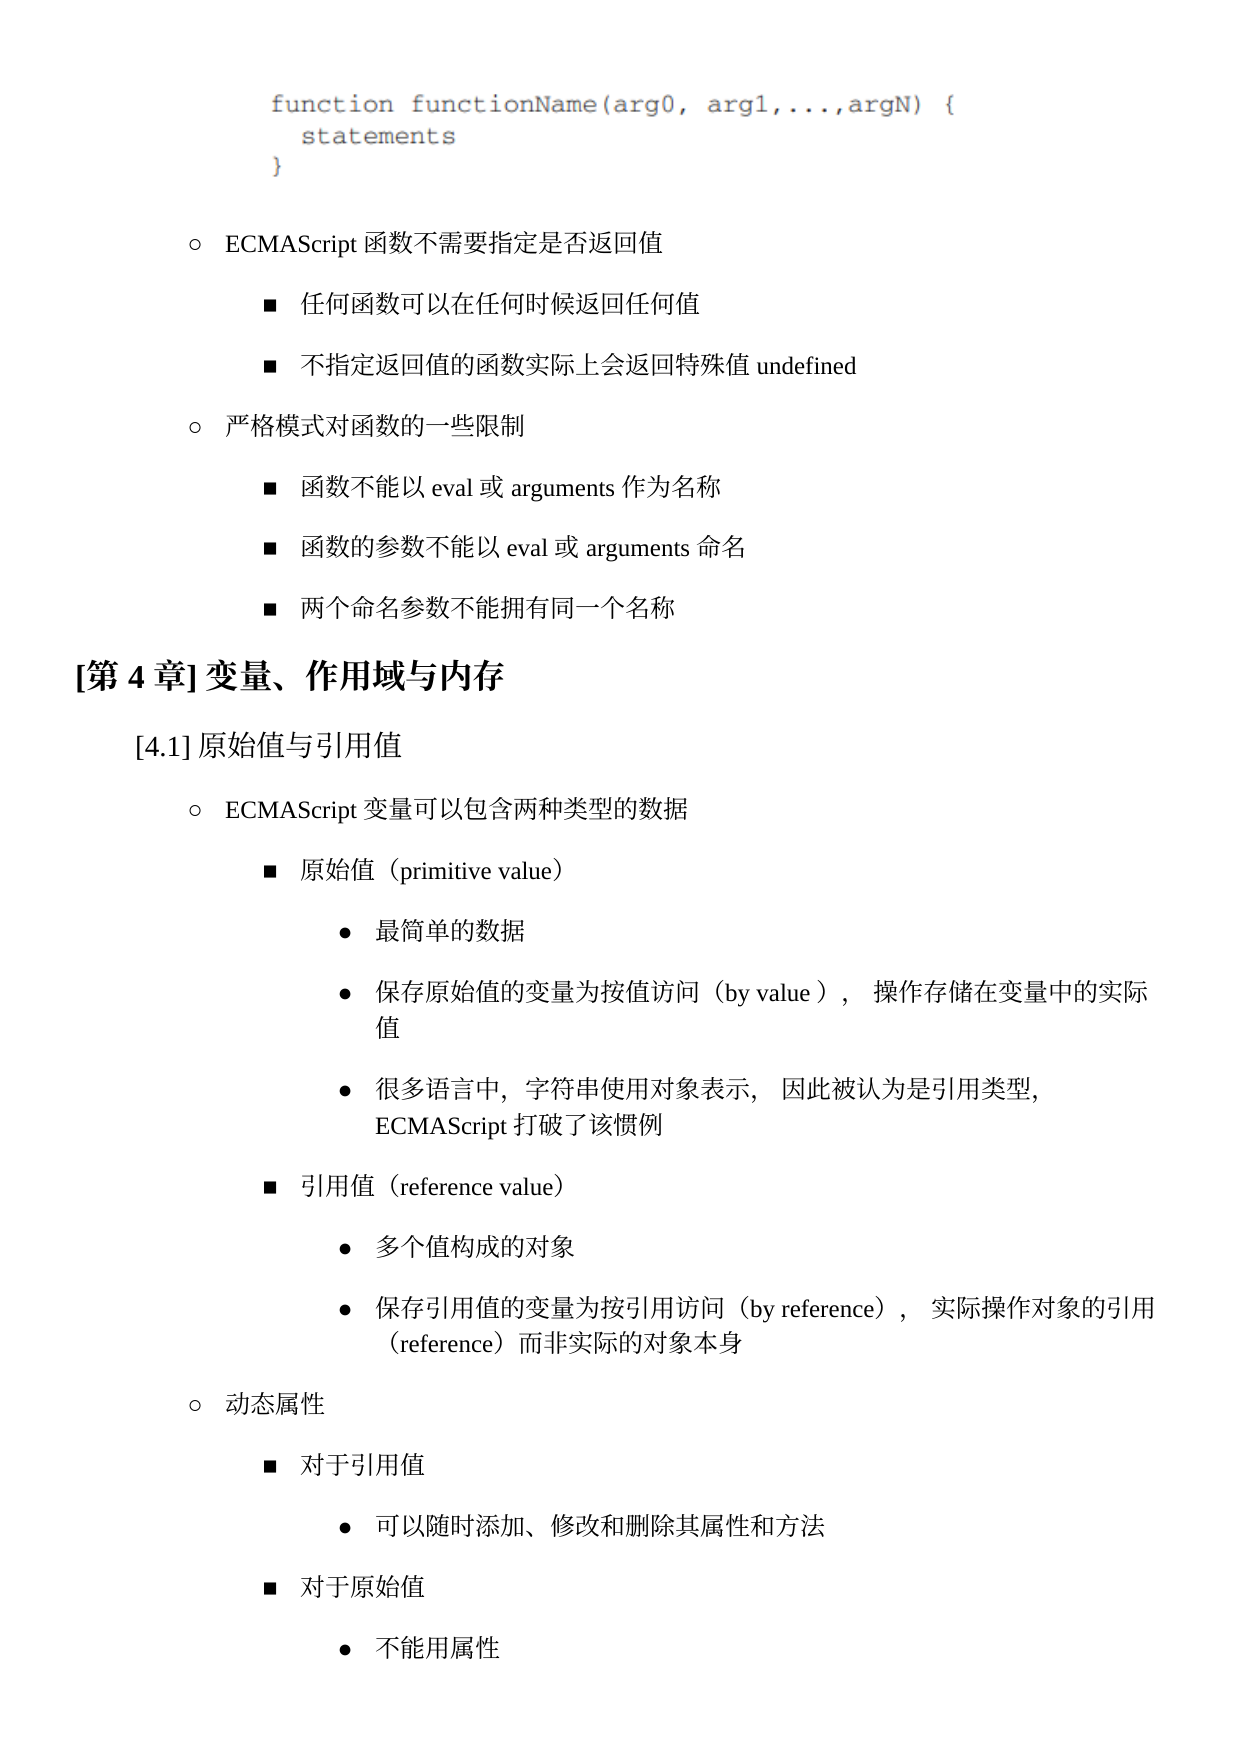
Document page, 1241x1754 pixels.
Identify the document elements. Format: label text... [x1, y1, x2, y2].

list 函数不能以 eval 或 arguments 作为名称 [262, 467, 1165, 503]
list 两个命名参数不能拥有同一个名称 [262, 589, 1165, 625]
list 任何函数可以在任何时候返回任何值 [262, 284, 1165, 320]
text [第 4 章] 变量、作用域与内存 [75, 650, 1165, 698]
list 不指定返回值的函数实际上会返回特殊值 undefined [262, 345, 1165, 381]
list 对于原始值 [262, 1568, 1165, 1604]
list 保存原始值的变量为按值访问（by value ）， 操作存储在变量中的实际值 [337, 973, 1165, 1044]
list 动态属性 [187, 1385, 1165, 1421]
text [4.1] 原始值与引用值 [135, 723, 1165, 765]
list 很多语言中，字符串使用对象表示， 因此被认为是引用类型，ECMAScript 打破了该惯例 [337, 1069, 1165, 1141]
picture [255, 75, 1010, 199]
list 最简单的数据 [337, 912, 1165, 948]
list 多个值构成的对象 [337, 1227, 1165, 1263]
list 对于引用值 [262, 1446, 1165, 1482]
list 可以随时添加、修改和删除其属性和方法 [337, 1507, 1165, 1543]
list 严格模式对函数的一些限制 [187, 406, 1165, 442]
list 不能用属性 [337, 1629, 1165, 1665]
list 保存引用值的变量为按引用访问（by reference）， 实际操作对象的引用（reference）而非实际的对象本身 [337, 1288, 1165, 1360]
list 原始值（primitive value） [262, 851, 1165, 887]
list ECMAScript 函数不需要指定是否返回值 [187, 223, 1165, 259]
list 引用值（reference value） [262, 1166, 1165, 1202]
list 函数的参数不能以 eval 或 arguments 命名 [262, 528, 1165, 564]
list ECMAScript 变量可以包含两种类型的数据 [187, 790, 1165, 826]
